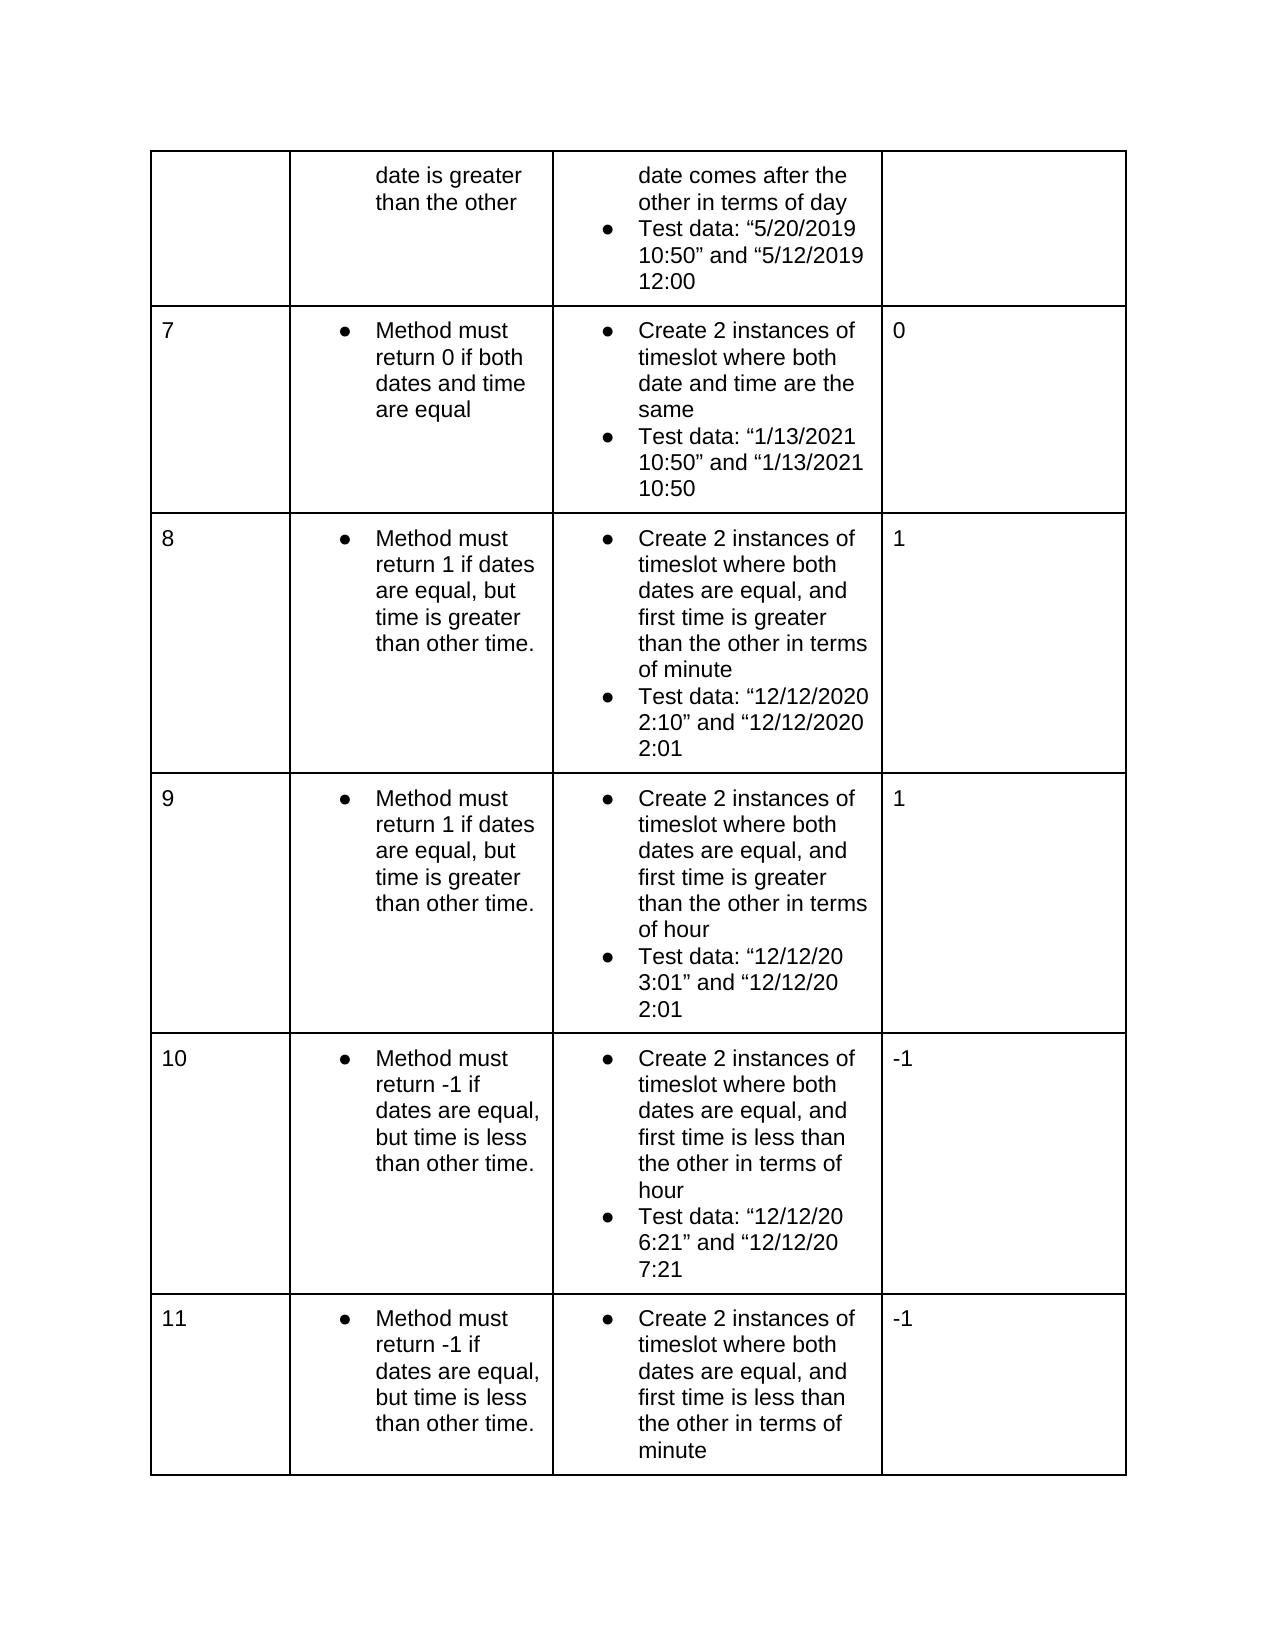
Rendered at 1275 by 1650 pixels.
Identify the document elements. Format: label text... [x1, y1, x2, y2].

table_cell 10 [152, 1034, 289, 1292]
table_cell Method must return 0 if both dates and time are equal [291, 307, 552, 512]
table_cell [291, 152, 552, 305]
table_cell Create 2 instances of timeslot where both date and time are the same Test data: “1/13/2021 10:50” and “1/13/2021 10:50 [554, 307, 881, 512]
table_cell 7 [152, 307, 289, 512]
table_cell Create 2 instances of timeslot where both dates are equal, and first time is greater than the other in terms of hour Test data: “12/12/20 3:01” and “12/12/20 2:01 [554, 774, 881, 1032]
table_cell 1 [883, 152, 1125, 305]
table_cell 9 [152, 774, 289, 1032]
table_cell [554, 152, 881, 305]
table_cell Create 2 instances of timeslot where both dates are equal, and first time is less than the other in terms of hour Test data: “12/12/20 6:21” and “12/12/20 7:21 [554, 1034, 881, 1292]
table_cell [291, 1295, 552, 1473]
table_cell 1 [883, 514, 1125, 772]
table_cell Method must return -1 if dates are equal, but time is less than other time. [291, 1034, 552, 1292]
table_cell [554, 1295, 881, 1473]
table_cell Method must return 1 if dates are equal, but time is greater than other time. [291, 514, 552, 772]
table_cell 8 [152, 514, 289, 772]
table_cell Method must return 1 if dates are equal, but time is greater than other time. [291, 774, 552, 1032]
table_cell 1 [883, 774, 1125, 1032]
table_cell -1 [883, 1034, 1125, 1292]
table_cell -1 [883, 1295, 1125, 1473]
table_cell 11 [152, 1295, 289, 1473]
table_cell 6 [152, 152, 289, 305]
table_cell 0 [883, 307, 1125, 512]
table_cell Create 2 instances of timeslot where both dates are equal, and first time is greater than the other in terms of minute Test data: “12/12/2020 2:10” and “12/12/2020 2:01 [554, 514, 881, 772]
